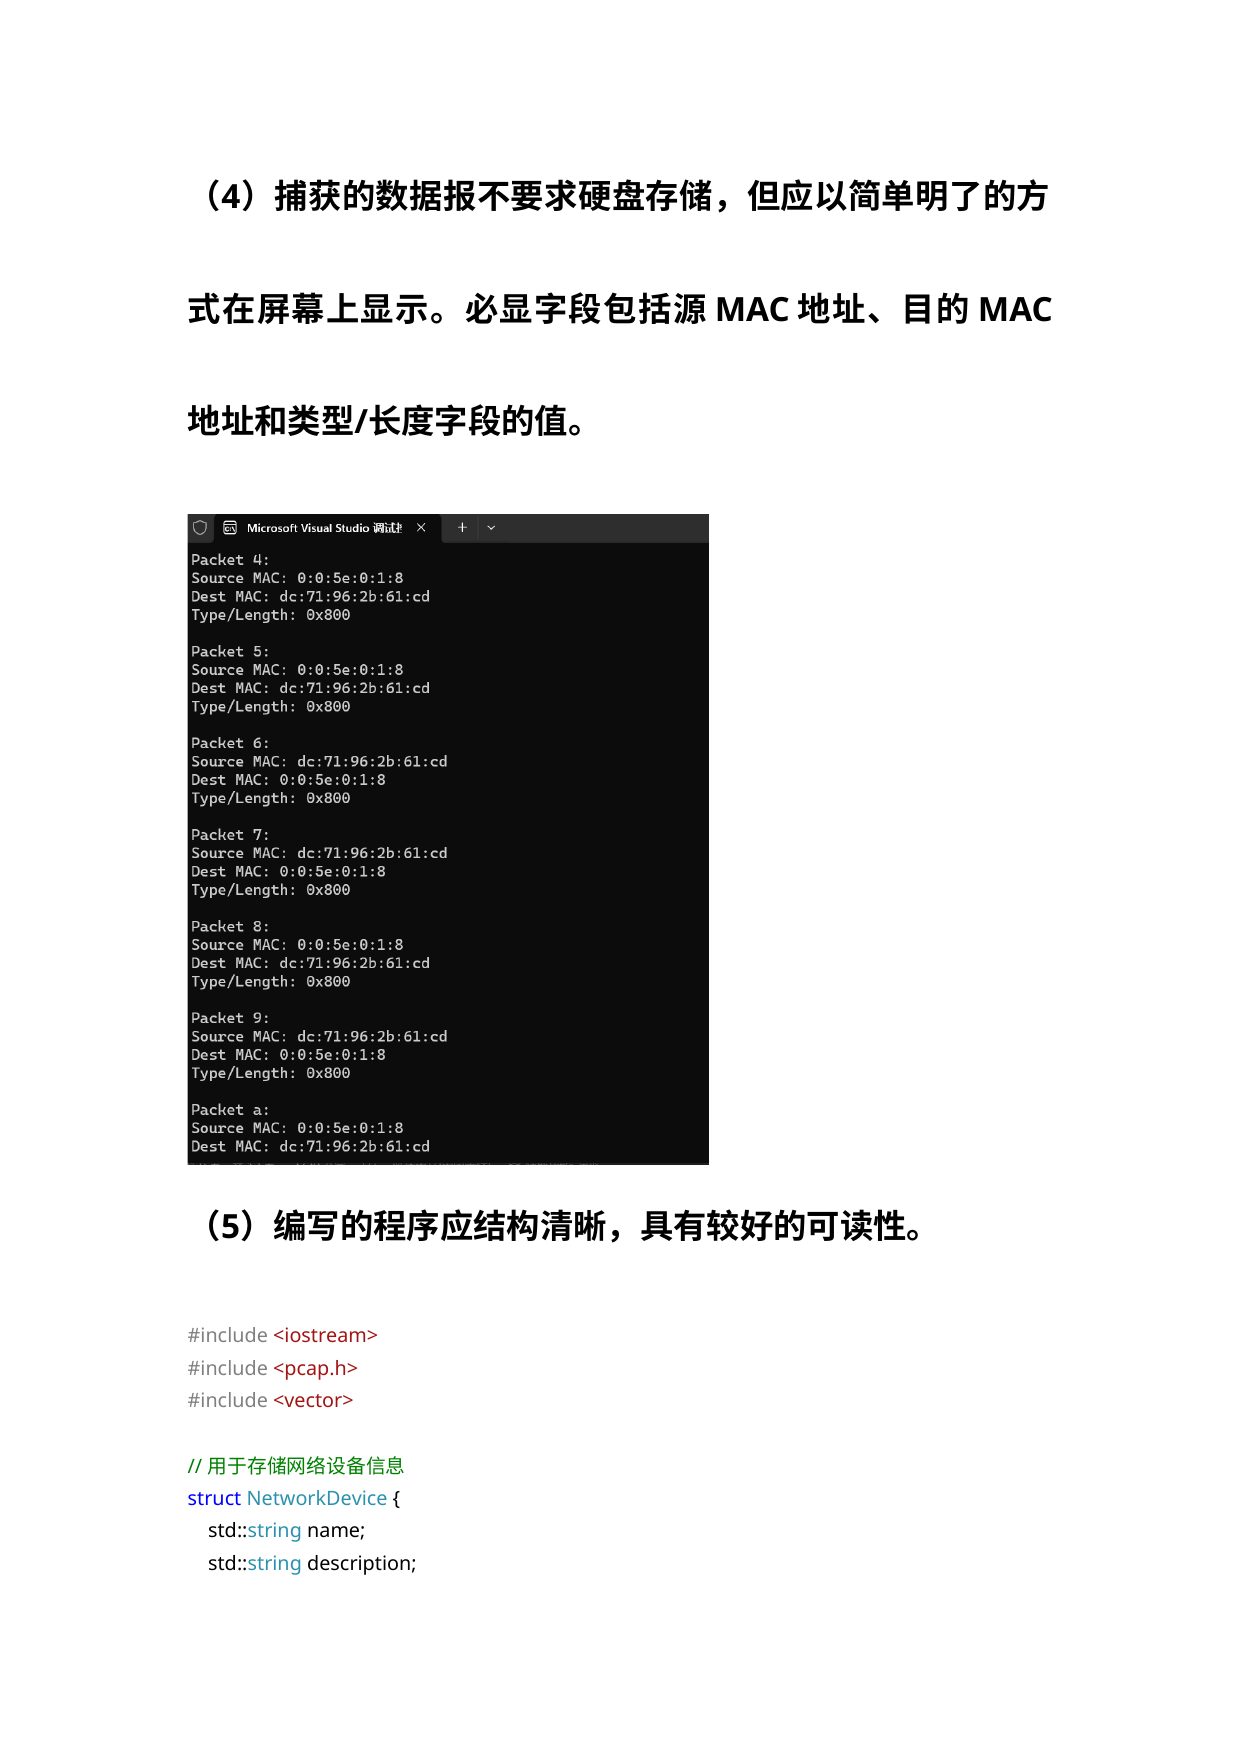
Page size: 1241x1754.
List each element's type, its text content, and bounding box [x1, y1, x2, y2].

text std::string description; [187, 1546, 1053, 1579]
text #include <pcap.h> [187, 1351, 1053, 1384]
text std::string name; [187, 1514, 1053, 1546]
subtitle （4）捕获的数据报不要求硬盘存储，但应以简单明了的方式在屏幕上显示。必显字段包括源MAC地址、目的MAC地址和类型/长度字段的值。 [187, 162, 1053, 452]
text #include <vector> [187, 1384, 1053, 1416]
text #include <iostream> [187, 1319, 1053, 1351]
text struct NetworkDevice { [187, 1481, 1053, 1514]
subtitle （5）编写的程序应结构清晰，具有较好的可读性。 [187, 1191, 1053, 1256]
text // 用于存储网络设备信息 [187, 1449, 1053, 1481]
picture [187, 514, 709, 1165]
